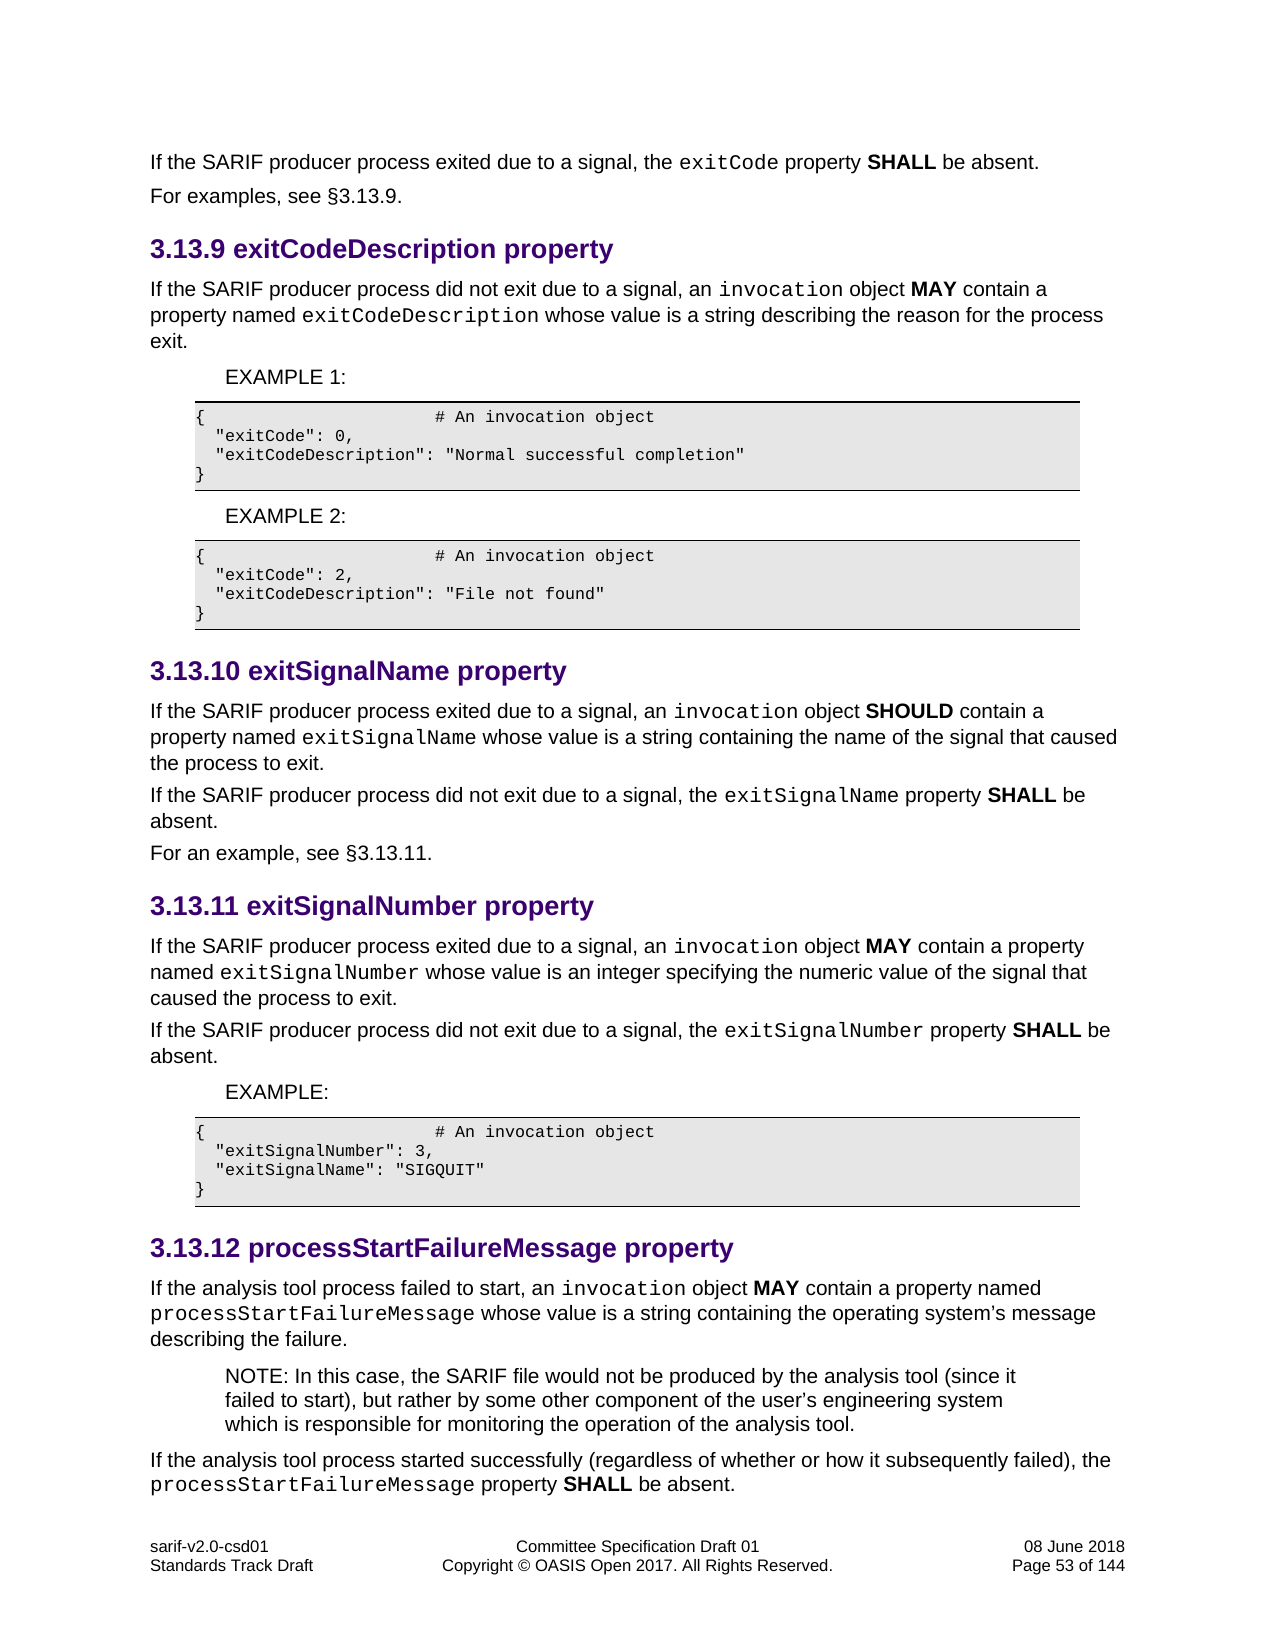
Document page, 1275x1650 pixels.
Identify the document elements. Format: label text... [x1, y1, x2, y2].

text EXAMPLE 2: [225, 504, 1050, 528]
text } [195, 597, 1080, 629]
text } [195, 458, 1080, 490]
text { # An invocation object [195, 403, 1080, 420]
subtitle processStartFailureMessage property [150, 1232, 1125, 1263]
text If the SARIF producer process exited due to a signal, an invocation object SHOULD contain a property named exitSignalName whose value is a string containing the name of the signal that caused the process to exit. [150, 699, 1125, 775]
subtitle exitSignalName property [150, 655, 1125, 687]
text "exitCode": 0, [195, 420, 1080, 439]
text If the SARIF producer process did not exit due to a signal, an invocation object MAY contain a property named exitCodeDescription whose value is a string describing the reason for the process exit. [150, 277, 1125, 352]
subtitle exitCodeDescription property [150, 233, 1125, 264]
text "exitCodeDescription": "Normal successful completion" [195, 439, 1080, 458]
text For examples, see §3.13.9. [150, 184, 1125, 208]
text If the analysis tool process started successfully (regardless of whether or how it subsequently failed), the processStartFailureMessage property SHALL be absent. [150, 1448, 1125, 1498]
text For an example, see §3.13.11. [150, 841, 1125, 865]
text If the analysis tool process failed to start, an invocation object MAY contain a property named processStartFailureMessage whose value is a string containing the operating system’s message describing the failure. [150, 1275, 1125, 1351]
text EXAMPLE 1: [225, 365, 1050, 389]
subtitle exitSignalNumber property [150, 890, 1125, 921]
text NOTE: In this case, the SARIF file would not be produced by the analysis tool (since it failed to start), but rather by some other component of the user’s engineering system which is responsible for monitoring the operation of the analysis tool. [225, 1363, 1050, 1435]
text EXAMPLE: [225, 1080, 1050, 1104]
text If the SARIF producer process exited due to a signal, an invocation object MAY contain a property named exitSignalNumber whose value is an integer specifying the numeric value of the signal that caused the process to exit. [150, 934, 1125, 1009]
text "exitCodeDescription": "File not found" [195, 578, 1080, 597]
text "exitCode": 2, [195, 559, 1080, 578]
text { # An invocation object [195, 1118, 1080, 1136]
text If the SARIF producer process did not exit due to a signal, the exitSignalNumber property SHALL be absent. [150, 1018, 1125, 1068]
text "exitSignalName": "SIGQUIT" [195, 1154, 1080, 1173]
text { # An invocation object [195, 541, 1080, 559]
text "exitSignalNumber": 3, [195, 1136, 1080, 1154]
text If the SARIF producer process did not exit due to a signal, the exitSignalName property SHALL be absent. [150, 783, 1125, 833]
text If the SARIF producer process exited due to a signal, the exitCode property SHALL be absent. [150, 150, 1125, 176]
text } [195, 1173, 1080, 1206]
